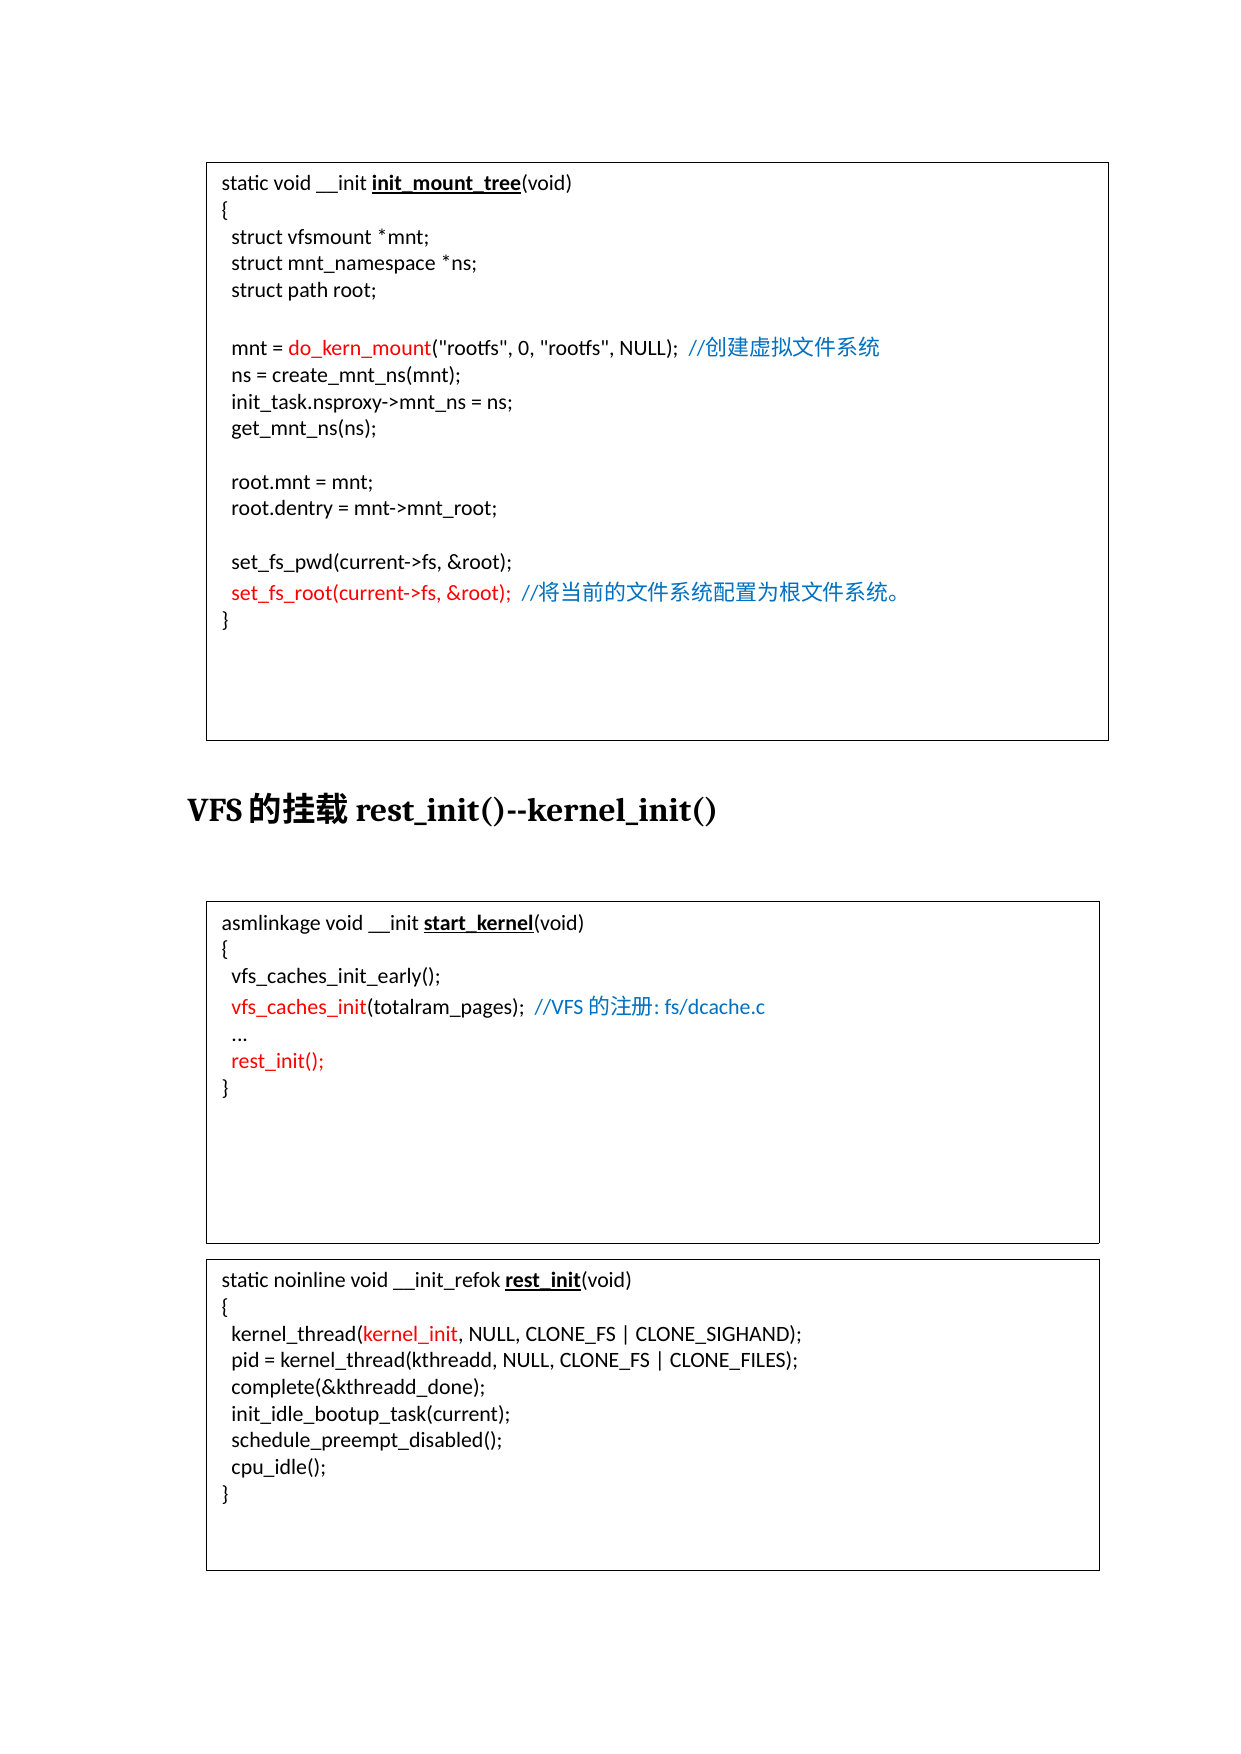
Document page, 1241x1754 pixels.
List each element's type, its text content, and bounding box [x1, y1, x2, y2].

subtitle VFS的挂载rest_init()--kernel_init() [187, 774, 1053, 839]
